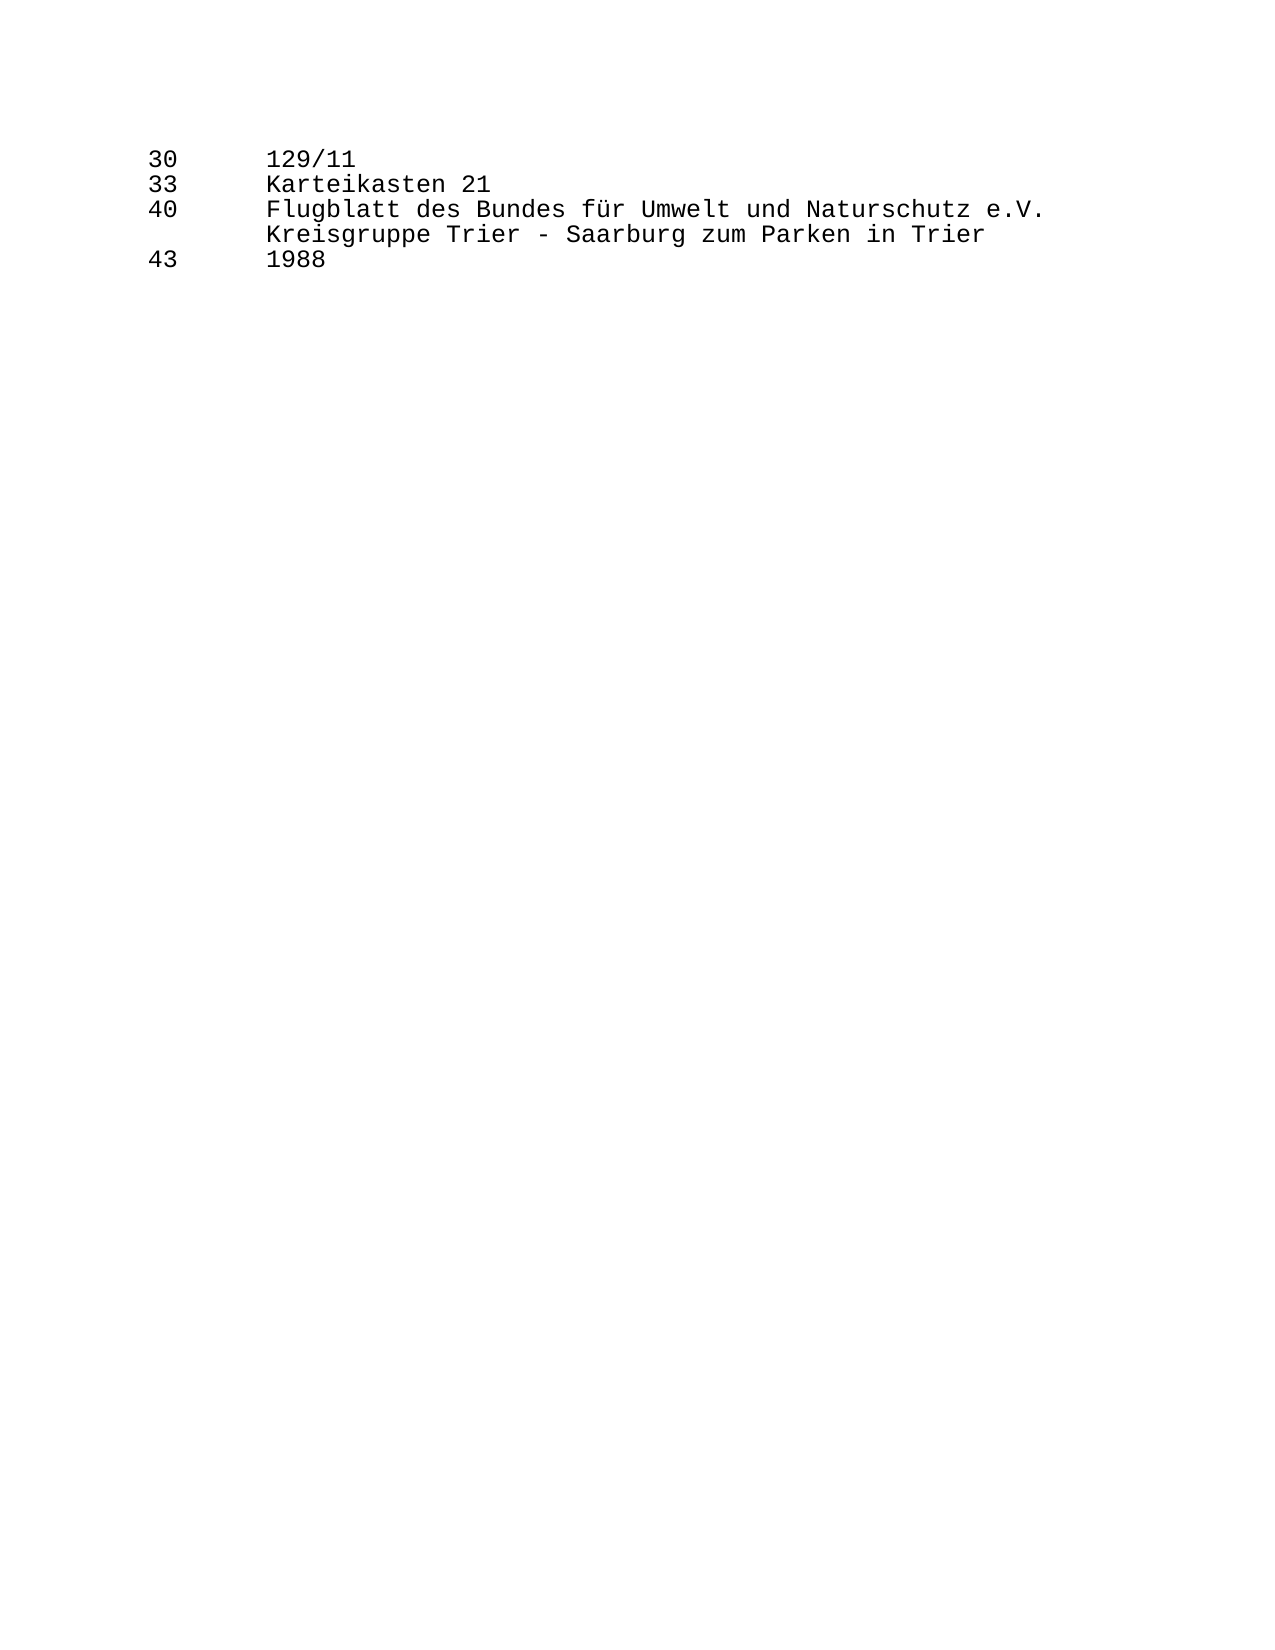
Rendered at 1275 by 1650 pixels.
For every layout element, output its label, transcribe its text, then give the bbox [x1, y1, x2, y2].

text 33 Karteikasten 21 [148, 173, 1127, 198]
text 40 s[1{Flugblatt} des 2{k[1{Bundes für Umwelt und Naturschutz e.V.} Kreisgruppe 2{o[Trier]o}]k}]s - Saarburg zum Parken in o[Trier]o [148, 198, 1127, 248]
text 30 129/11 [148, 148, 1127, 173]
text 43 1988 [148, 248, 1127, 273]
